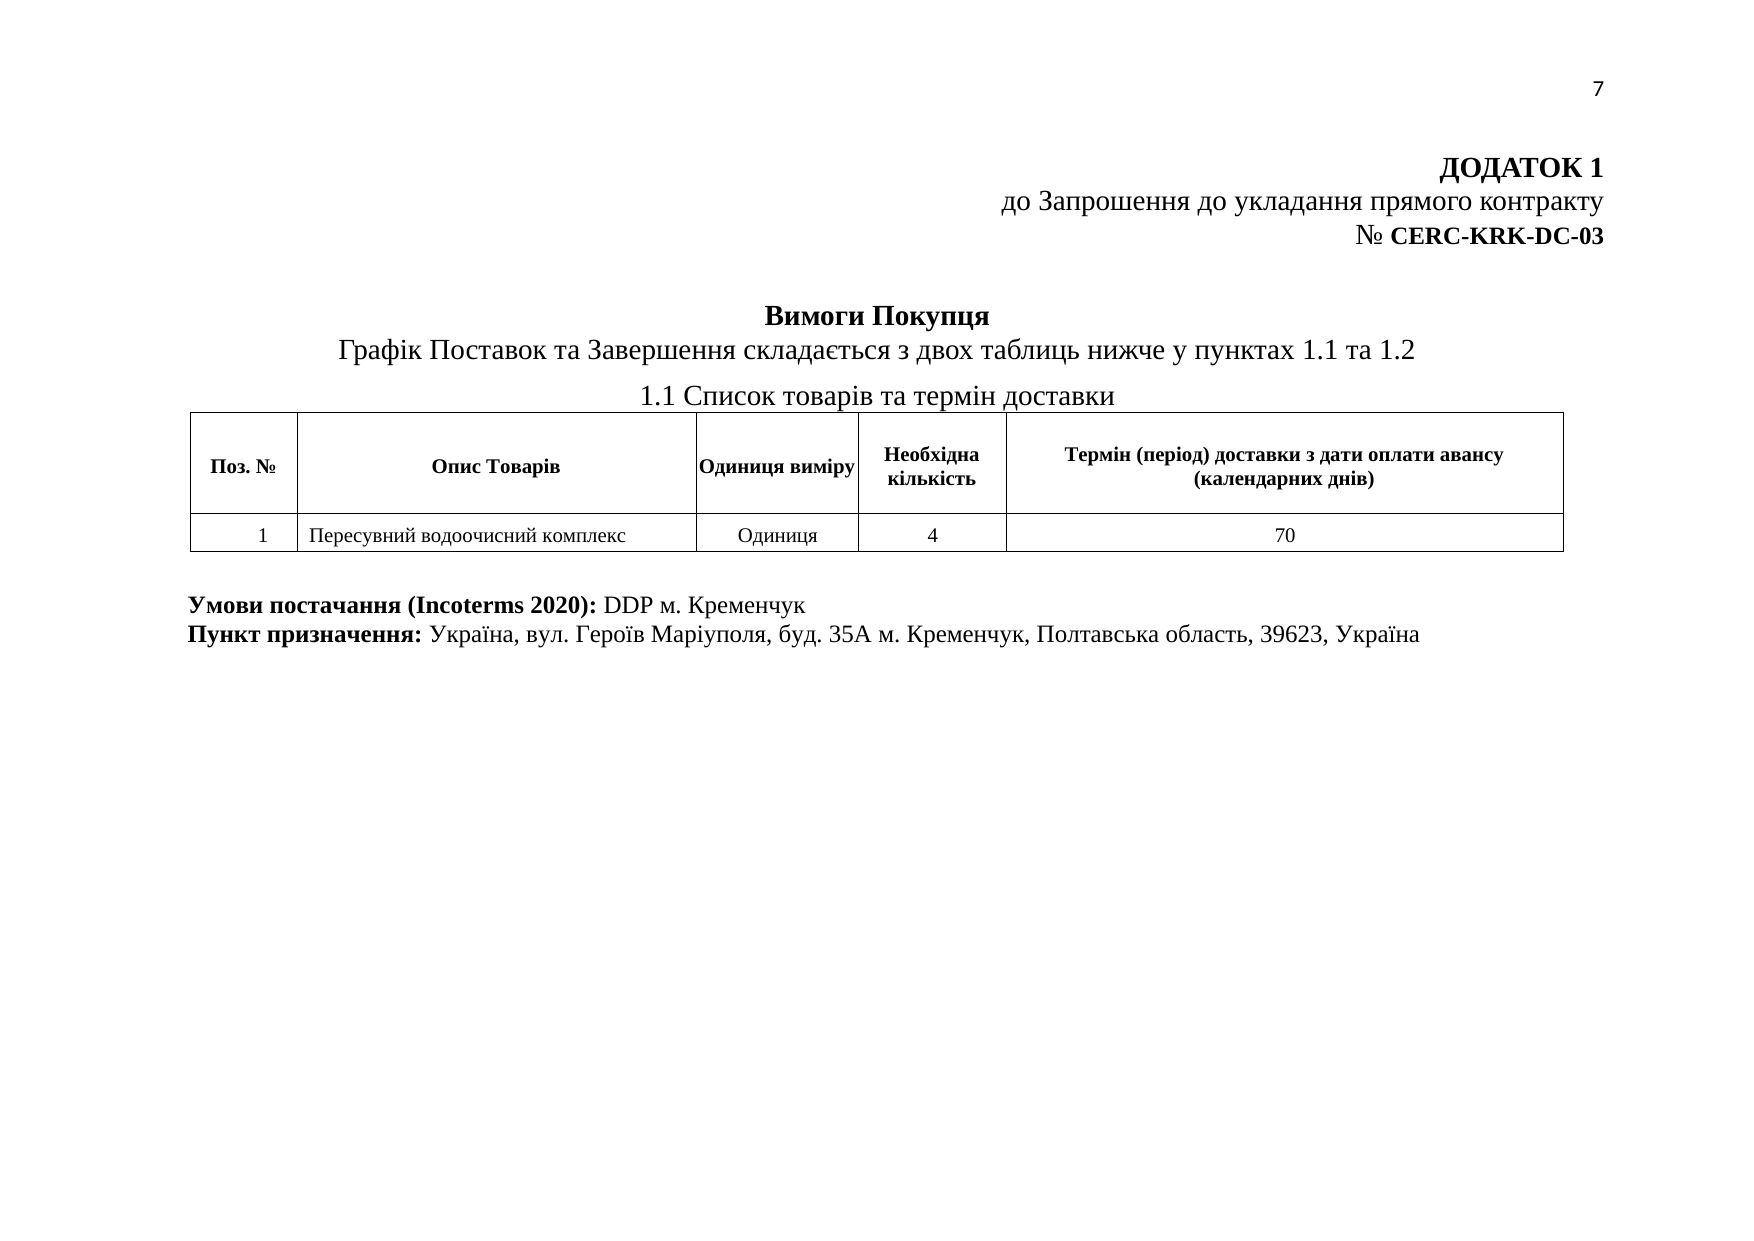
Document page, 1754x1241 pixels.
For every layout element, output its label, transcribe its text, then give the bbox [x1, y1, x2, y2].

subtitle № CERC-KRK-DC-03 [150, 217, 1604, 251]
table_header Одиниця виміру [697, 413, 858, 513]
table_cell Одиниця [697, 514, 858, 551]
table_cell 1 [191, 514, 297, 551]
subtitle Графік Поставок та Завершення складається з двох таблиць нижче у пунктах 1.1 та 1.2 [150, 332, 1604, 366]
table_cell 4 [859, 514, 1006, 551]
table_header Необхідна кількість [859, 413, 1006, 513]
table_header Термін (період) доставки з дати оплати авансу (календарних днів) [1007, 413, 1563, 513]
text Пункт призначення: Україна, вул. Героїв Маріуполя, буд. 35А м. Кременчук, Полтавська область, 39623, Україна [187, 619, 1604, 647]
table_cell Пересувний водоочисний комплекс [298, 514, 696, 551]
table_header Поз. № [191, 413, 297, 513]
subtitle до Запрошення до укладання прямого контракту [150, 183, 1604, 217]
text Умови постачання (Incoterms 2020): DDP м. Кременчук [187, 590, 1604, 619]
subtitle ДОДАТОК 1 [150, 150, 1604, 183]
table_header Опис Товарів [298, 413, 696, 513]
table_cell 70 [1007, 514, 1563, 551]
subtitle Вимоги Покупця [150, 298, 1604, 332]
list Список товарів та термін доставки [150, 378, 1604, 412]
